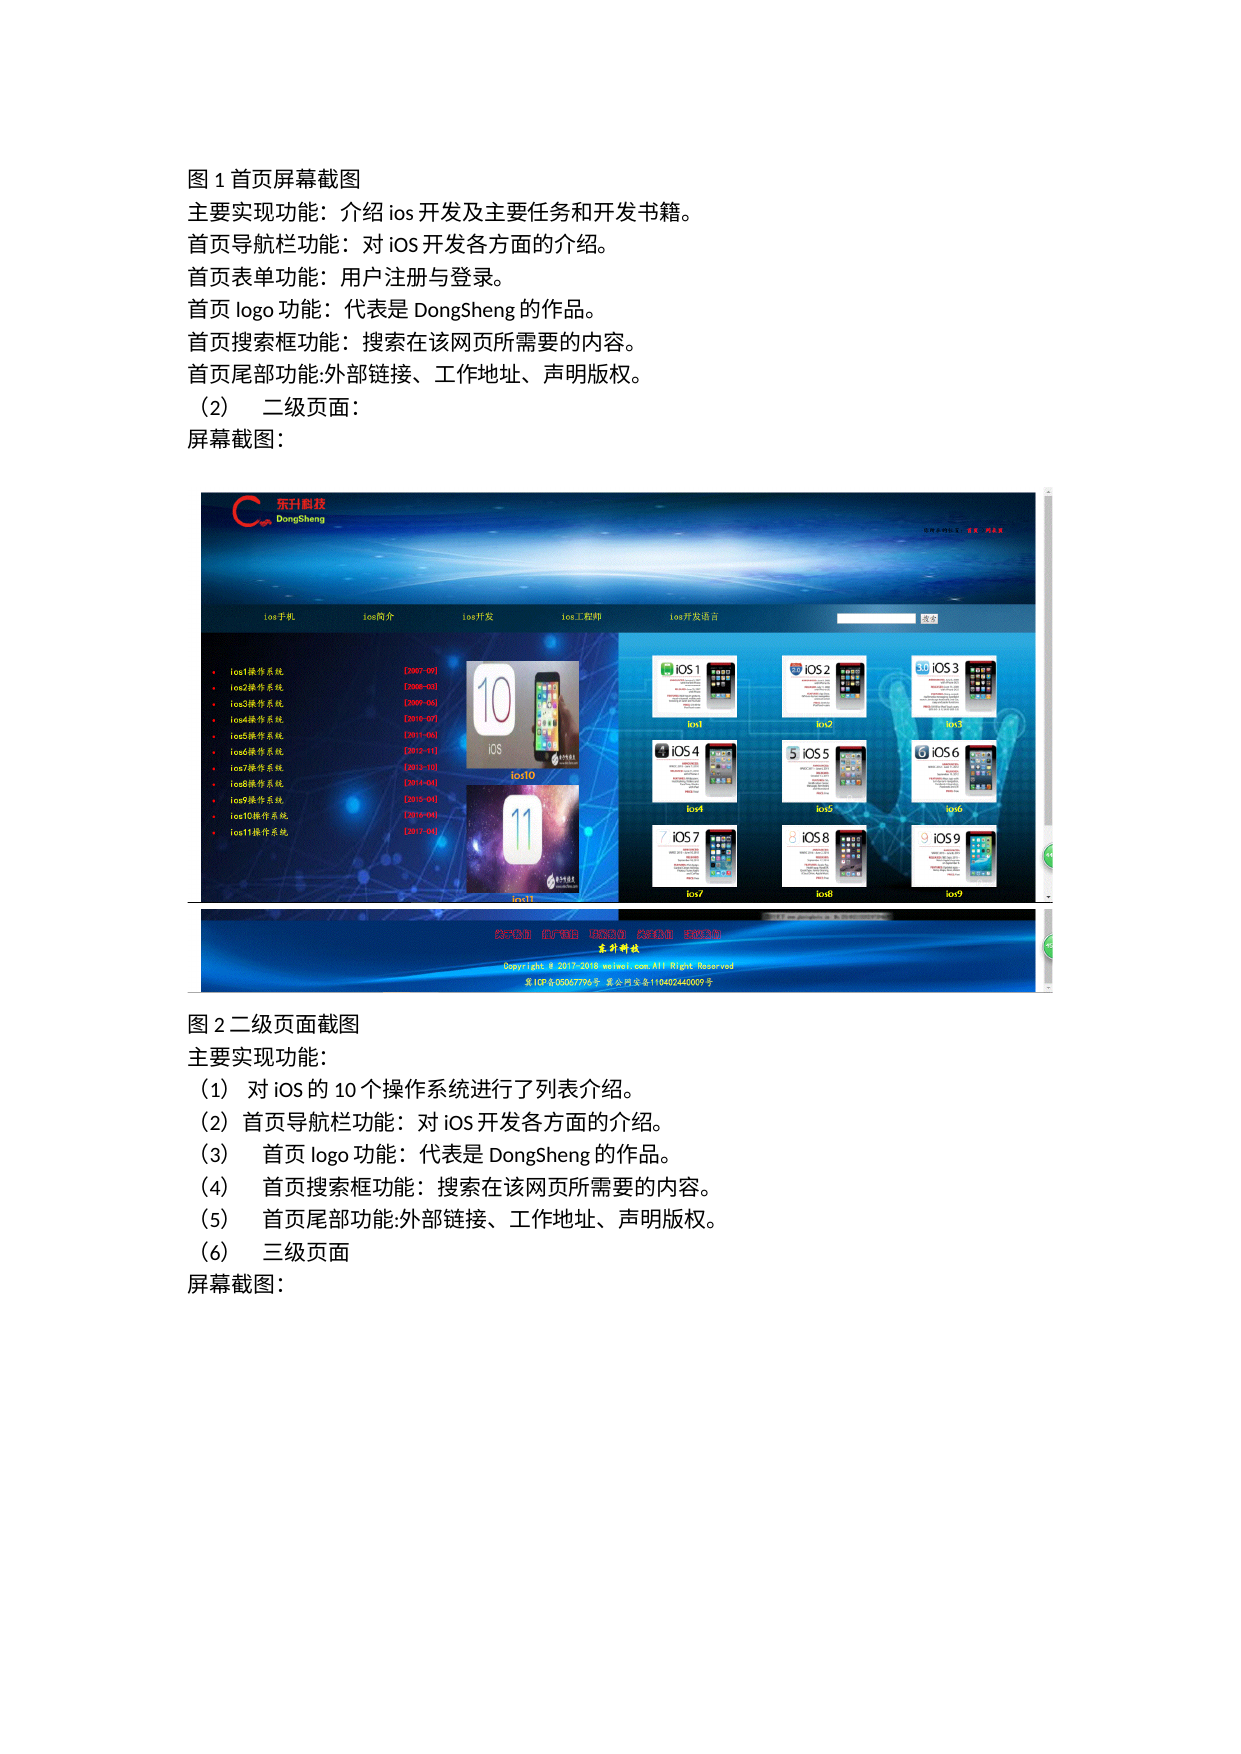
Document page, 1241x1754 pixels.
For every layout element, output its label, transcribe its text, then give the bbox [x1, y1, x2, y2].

list 首页搜索框功能：搜索在该网页所需要的内容。 [187, 1169, 1053, 1202]
picture [187, 909, 1053, 993]
text 首页导航栏功能：对iOS开发各方面的介绍。 [187, 227, 1053, 259]
text 图2二级页面截图 [187, 1007, 1053, 1039]
text 首页logo功能：代表是DongSheng的作品。 [187, 292, 1053, 324]
text （1） 对iOS的10个操作系统进行了列表介绍。 [187, 1072, 1053, 1104]
picture [187, 487, 1053, 903]
list 三级页面 [187, 1234, 1053, 1267]
text （2）首页导航栏功能：对iOS开发各方面的介绍。 [187, 1104, 1053, 1137]
text 主要实现功能：介绍ios开发及主要任务和开发书籍。 [187, 194, 1053, 227]
list 首页尾部功能:外部链接、工作地址、声明版权。 [187, 1202, 1053, 1234]
text 屏幕截图： [187, 422, 1053, 454]
text 首页尾部功能:外部链接、工作地址、声明版权。 [187, 357, 1053, 389]
text 首页表单功能：用户注册与登录。 [187, 259, 1053, 292]
text 主要实现功能： [187, 1039, 1053, 1072]
list 首页logo功能：代表是DongSheng的作品。 [187, 1137, 1053, 1169]
list 二级页面： [187, 389, 1053, 422]
text 首页搜索框功能：搜索在该网页所需要的内容。 [187, 324, 1053, 357]
text 图1 首页屏幕截图 [187, 162, 1053, 194]
text 屏幕截图： [187, 1267, 1053, 1299]
